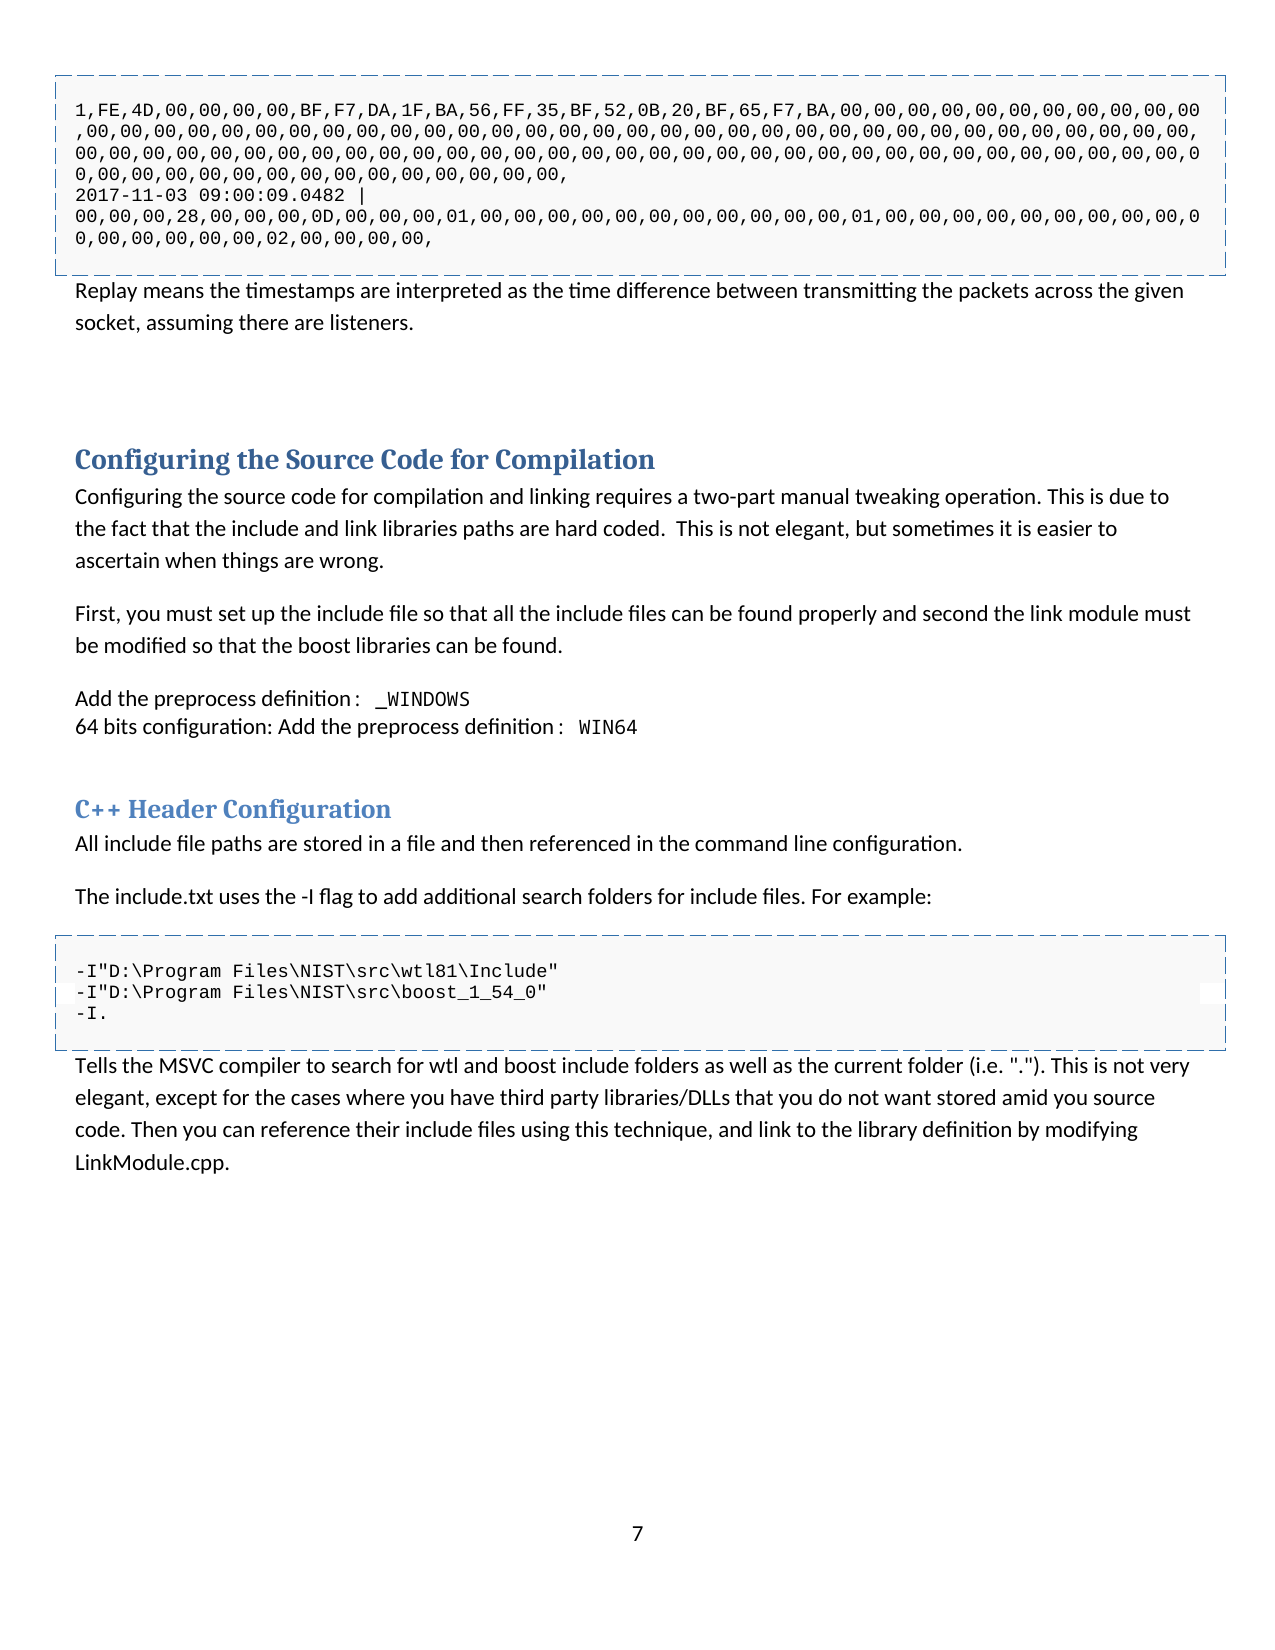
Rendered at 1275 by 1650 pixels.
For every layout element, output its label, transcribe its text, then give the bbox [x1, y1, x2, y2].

text -I. [55, 978, 1226, 1051]
subtitle Configuring the Source Code for Compilation [75, 443, 1200, 477]
text Replay means the timestamps are interpreted as the time difference between transmitting the packets across the given socket, assuming there are listeners. [75, 276, 1200, 336]
text All include file paths are stored in a file and then referenced in the command line configuration. [75, 829, 1200, 857]
text Add the preprocess definition: _WINDOWS [75, 684, 1200, 712]
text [55, 75, 1226, 160]
text Tells the MSVC compiler to search for wtl and boost include folders as well as the current folder (i.e. "."). This is not very elegant, except for the cases where you have third party libraries/DLLs that you do not want stored amid you source code. Then you can reference their include files using this technique, and link to the library definition by modifying LinkModule.cpp. [75, 1051, 1200, 1176]
text Configuring the source code for compilation and linking requires a two-part manual tweaking operation. This is due to the fact that the include and link libraries paths are hard coded. This is not elegant, but sometimes it is easier to ascertain when things are wrong. [75, 482, 1200, 574]
text First, you must set up the include file so that all the include files can be found properly and second the link module must be modified so that the boost libraries can be found. [75, 599, 1200, 659]
text 2017-11-03 09:00:09.0482 |00,00,00,28,00,00,00,0D,00,00,00,01,00,00,00,00,00,00,00,00,00,00,00,01,00,00,00,00,00,00,00,00,00,00,00,00,00,00,00,02,00,00,00,00, [55, 160, 1226, 276]
text 64 bits configuration: Add the preprocess definition: WIN64 [75, 712, 1200, 741]
subtitle C++ Header Configuration [75, 794, 1200, 825]
text -I"D:\Program Files\NIST\src\wtl81\Include" [55, 935, 1226, 978]
text The include.txt uses the -I flag to add additional search folders for include files. For example: [75, 882, 1200, 910]
